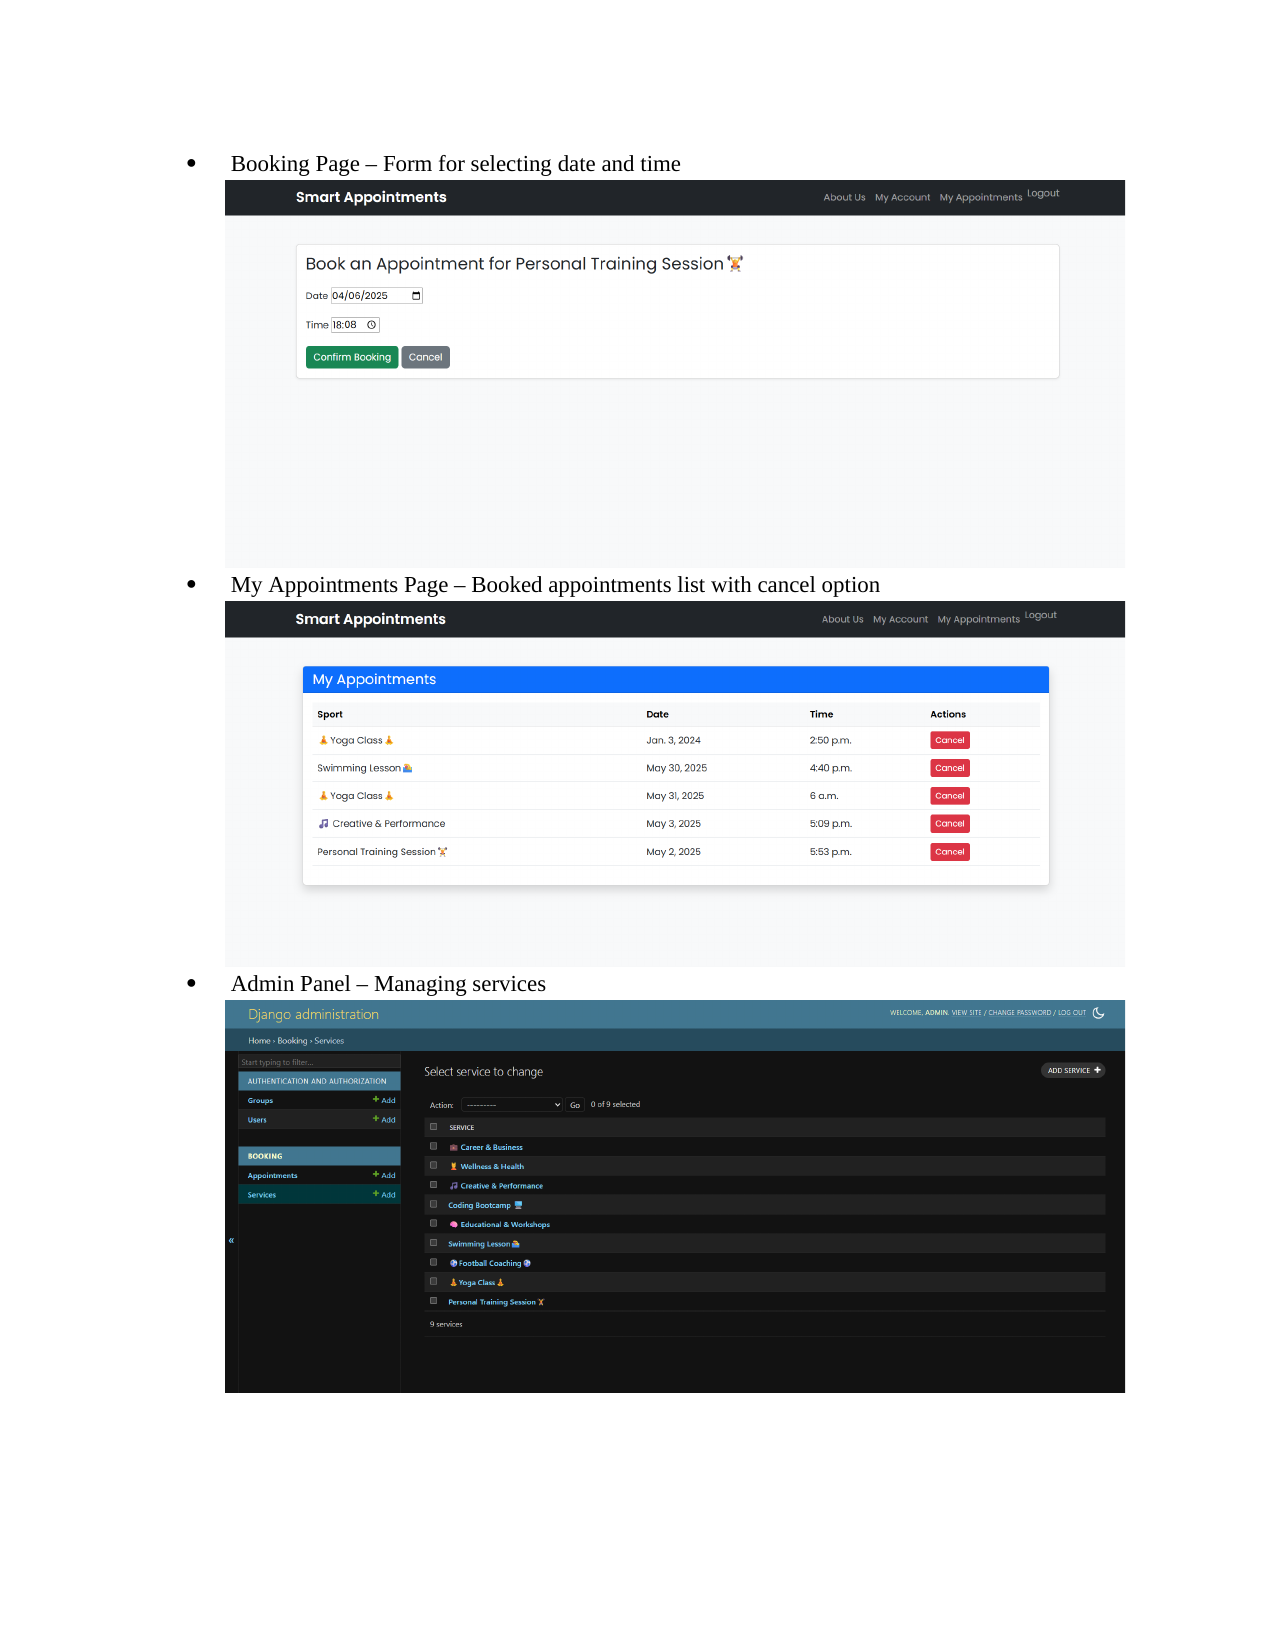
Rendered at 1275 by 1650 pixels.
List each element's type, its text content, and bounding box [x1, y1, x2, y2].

picture [225, 1000, 1125, 1393]
picture [225, 180, 1125, 568]
picture [225, 601, 1125, 967]
